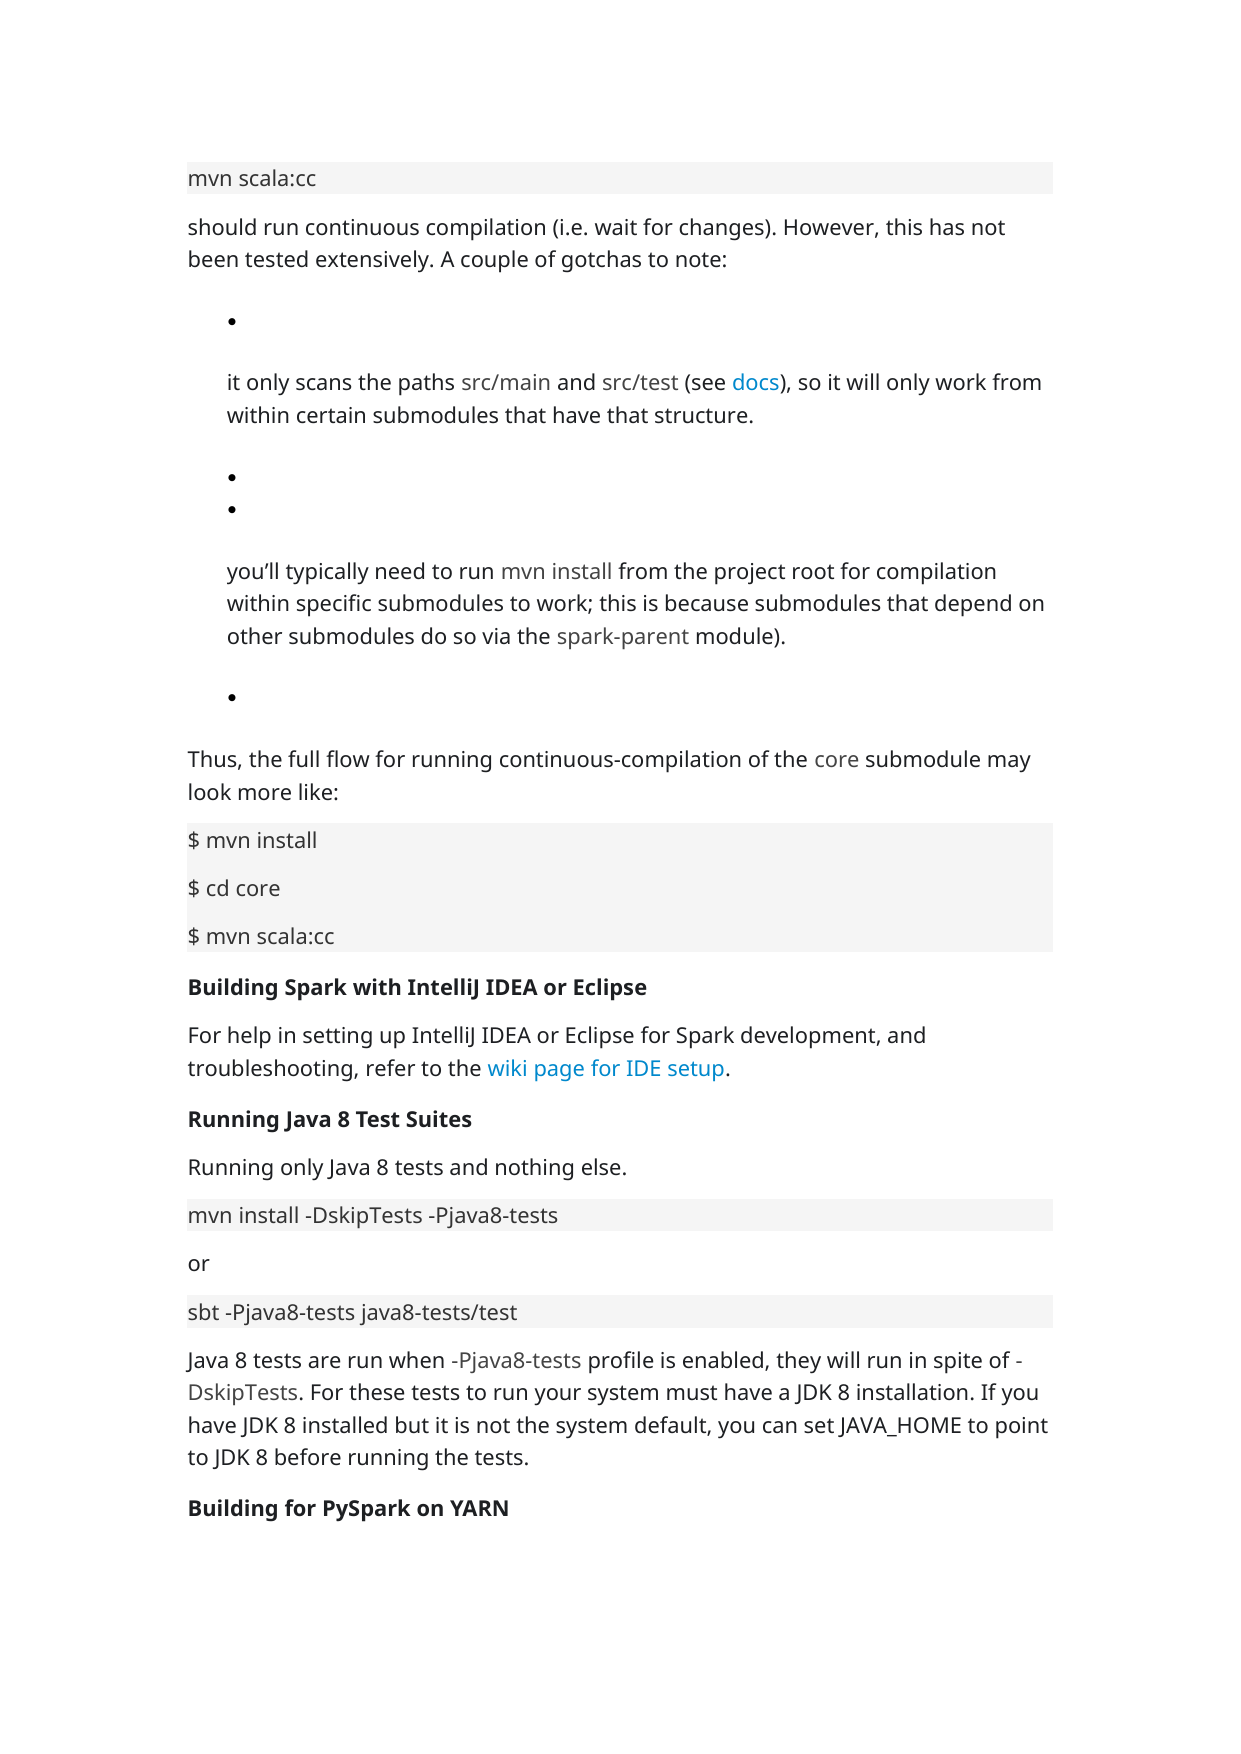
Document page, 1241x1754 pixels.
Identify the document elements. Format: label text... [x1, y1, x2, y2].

subtitle Building Spark with IntelliJ IDEA or Eclipse [187, 971, 1053, 1003]
text For help in setting up IntelliJ IDEA or Eclipse for Spark development, and troubleshooting, refer to the wiki page for IDE setup. [187, 1019, 1053, 1084]
text Java 8 tests are run when -Pjava8-tests profile is enabled, they will run in spite of -DskipTests. For these tests to run your system must have a JDK 8 installation. If you have JDK 8 installed but it is not the system default, you can set JAVA_HOME to point to JDK 8 before running the tests. [187, 1343, 1053, 1473]
text or [187, 1247, 1053, 1279]
text mvn install -DskipTests -Pjava8-tests [187, 1199, 1053, 1231]
text Thus, the full flow for running continuous-compilation of the core submodule may look more like: [187, 743, 1053, 808]
subtitle Running Java 8 Test Suites [187, 1103, 1053, 1135]
text $ cd core [187, 871, 1053, 904]
text $ mvn scala:cc [187, 919, 1053, 952]
text sbt -Pjava8-tests java8-tests/test [187, 1295, 1053, 1328]
text should run continuous compilation (i.e. wait for changes). However, this has not been tested extensively. A couple of gotchas to note: [187, 210, 1053, 275]
text you’ll typically need to run mvn install from the project root for compilation within specific submodules to work; this is because submodules that depend on other submodules do so via the spark-parent module). [227, 554, 1053, 652]
text $ mvn install [187, 823, 1053, 856]
text Running only Java 8 tests and nothing else. [187, 1151, 1053, 1183]
text it only scans the paths src/main and src/test (see docs), so it will only work from within certain submodules that have that structure. [227, 366, 1053, 431]
subtitle Building for PySpark on YARN [187, 1492, 1053, 1524]
text mvn scala:cc [187, 162, 1053, 194]
